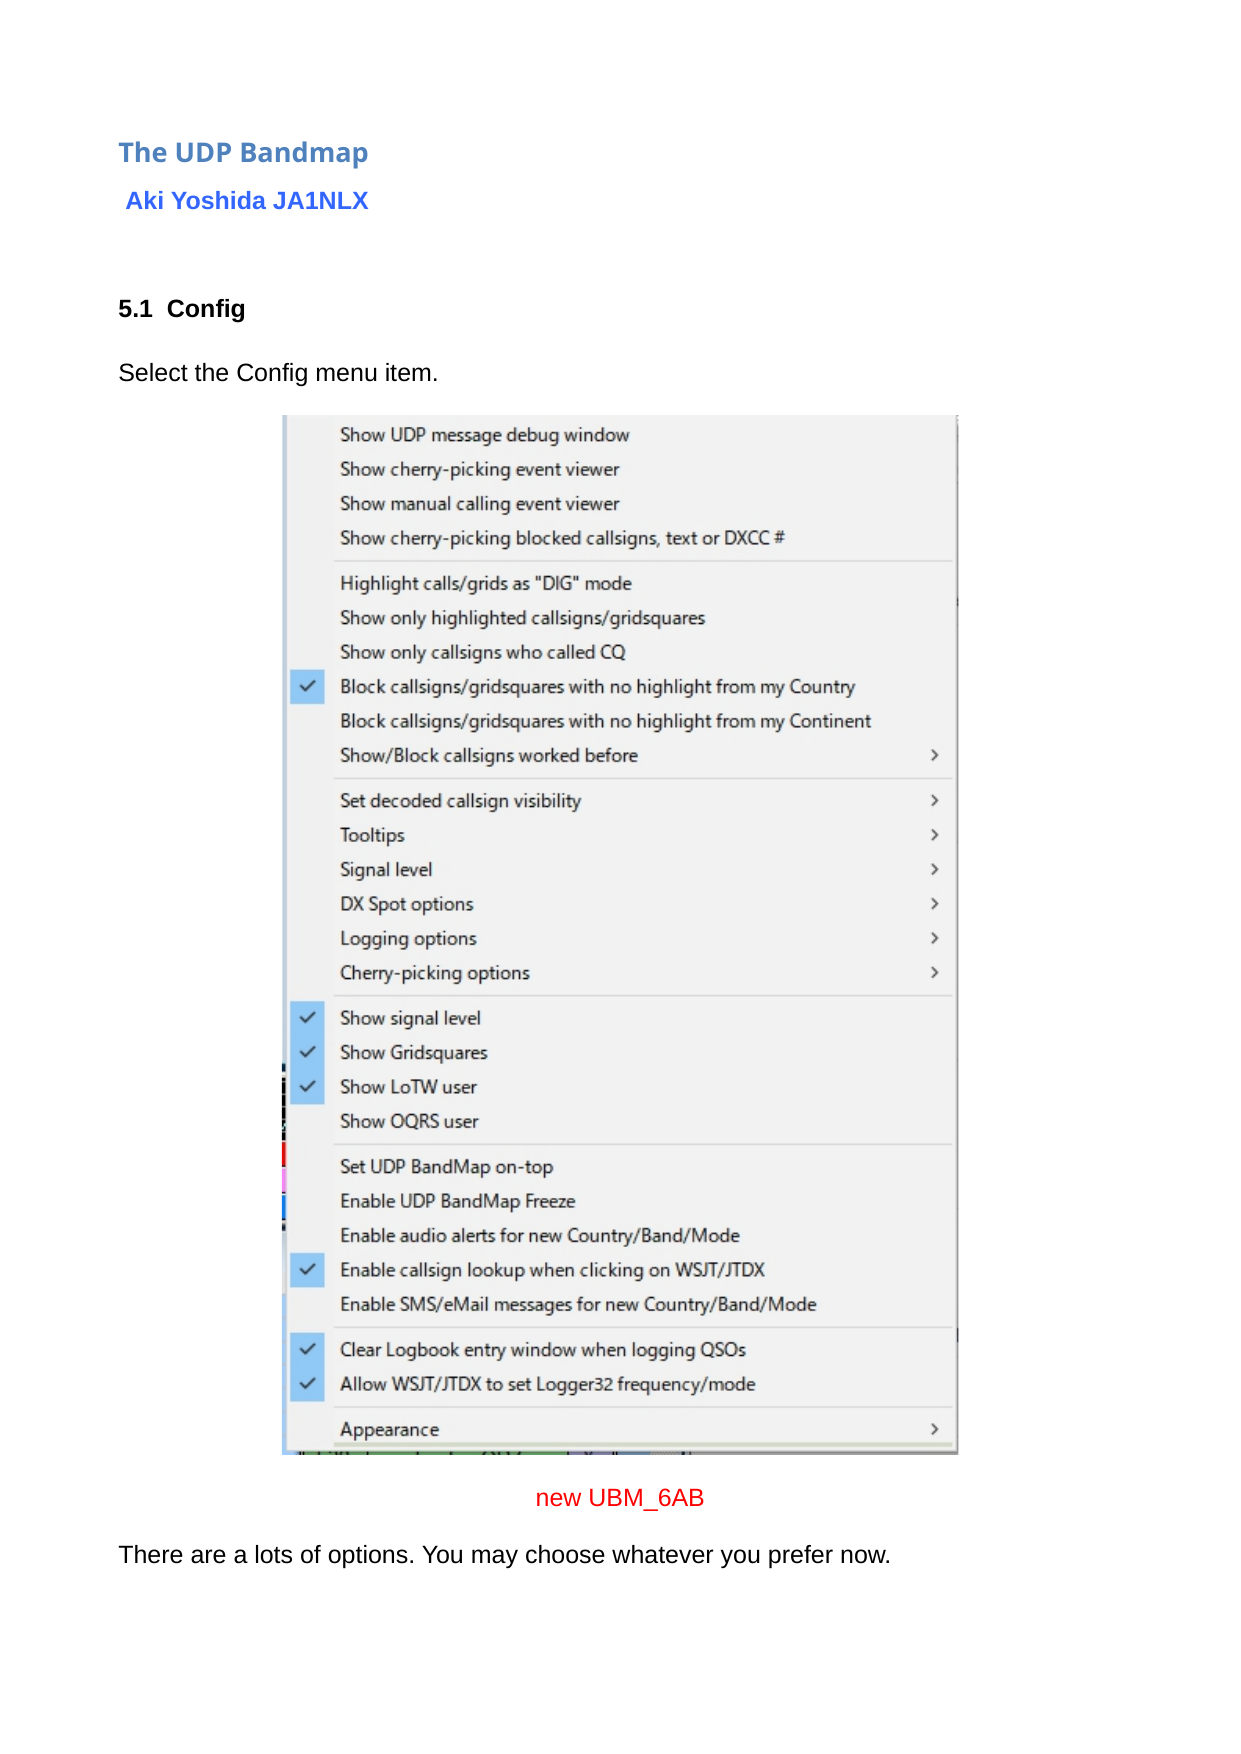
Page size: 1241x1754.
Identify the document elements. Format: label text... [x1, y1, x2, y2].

subtitle 5.1 Config [118, 294, 1122, 322]
picture [281, 415, 959, 1455]
text Aki Yoshida JA1NLX [118, 186, 1122, 215]
text new UBM_6AB [118, 1483, 1122, 1512]
text Select the Config menu item. [118, 357, 1122, 386]
text There are a lots of options. You may choose whatever you prefer now. [118, 1540, 1122, 1569]
list The UDP Bandmap [118, 134, 1122, 171]
